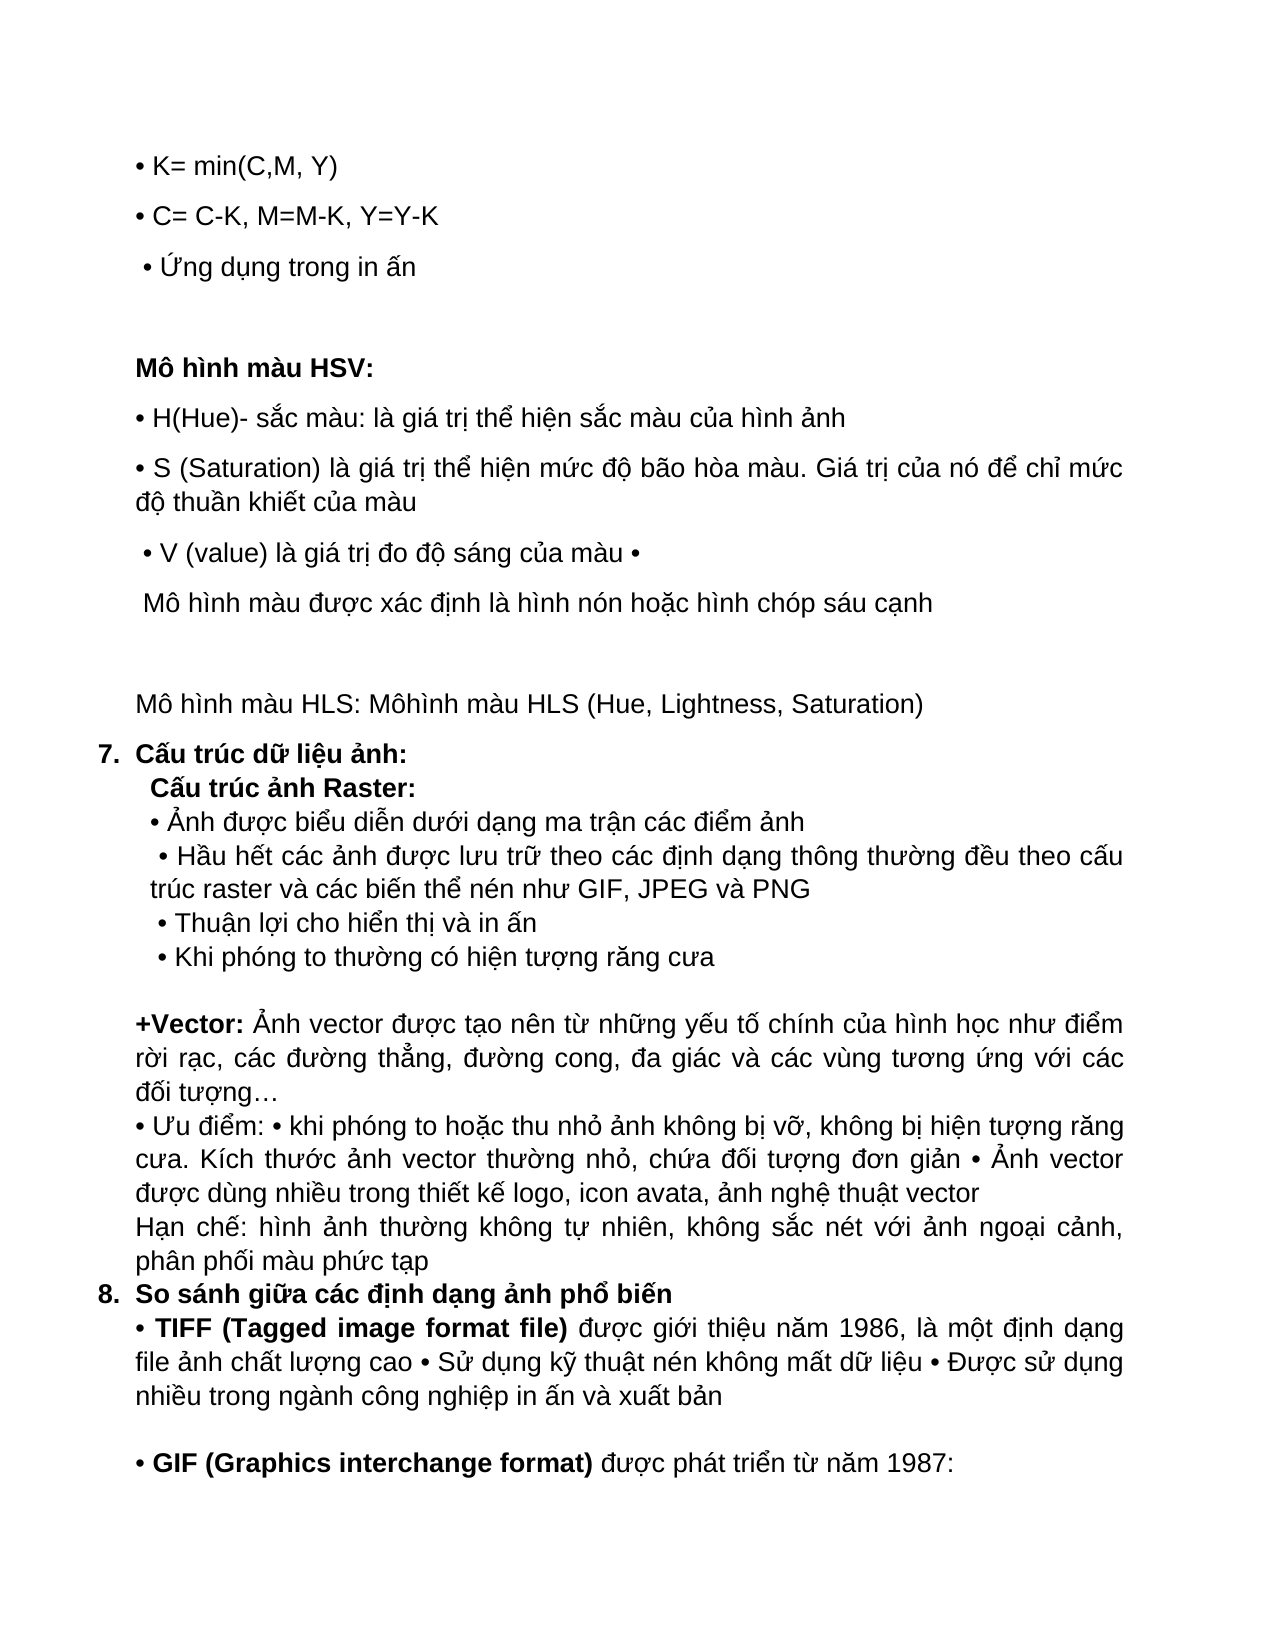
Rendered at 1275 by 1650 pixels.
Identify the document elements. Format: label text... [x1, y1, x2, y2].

list Cấu trúc dữ liệu ảnh: [98, 738, 1125, 769]
list Cấu trúc ảnh Raster: [150, 772, 1125, 803]
list So sánh giữa các định dạng ảnh phổ biến [98, 1278, 1125, 1309]
text Mô hình màu HSV: [135, 352, 1125, 383]
list • GIF (Graphics interchange format) được phát triển từ năm 1987: [135, 1447, 1125, 1478]
list Hạn chế: hình ảnh thường không tự nhiên, không sắc nét với ảnh ngoại cảnh, phân phối màu phức tạp [135, 1211, 1125, 1276]
list • Ưu điểm: • khi phóng to hoặc thu nhỏ ảnh không bị vỡ, không bị hiện tượng răng cưa. Kích thước ảnh vector thường nhỏ, chứa đối tượng đơn giản • Ảnh vector được dùng nhiều trong thiết kế logo, icon avata, ảnh nghệ thuật vector [135, 1109, 1125, 1208]
text Mô hình màu được xác định là hình nón hoặc hình chóp sáu cạnh [135, 587, 1125, 618]
text • C= C-K, M=M-K, Y=Y-K [135, 200, 1125, 232]
list • Khi phóng to thường có hiện tượng răng cưa [150, 941, 1125, 972]
list • Thuận lợi cho hiển thị và in ấn [150, 907, 1125, 938]
list • Hầu hết các ảnh được lưu trữ theo các định dạng thông thường đều theo cấu trúc raster và các biến thể nén như GIF, JPEG và PNG [150, 839, 1125, 904]
text • H(Hue)- sắc màu: là giá trị thể hiện sắc màu của hình ảnh [135, 402, 1125, 433]
list • TIFF (Tagged image format file) được giới thiệu năm 1986, là một định dạng file ảnh chất lượng cao • Sử dụng kỹ thuật nén không mất dữ liệu • Được sử dụng nhiều trong ngành công nghiệp in ấn và xuất bản [135, 1312, 1125, 1411]
text Mô hình màu HLS: Môhình màu HLS (Hue, Lightness, Saturation) [135, 688, 1125, 719]
text • V (value) là giá trị đo độ sáng của màu • [135, 537, 1125, 568]
list +Vector: Ảnh vector được tạo nên từ những yếu tố chính của hình học như điểm rời rạc, các đường thẳng, đường cong, đa giác và các vùng tương ứng với các đối tượng… [135, 1008, 1125, 1107]
list • Ảnh được biểu diễn dưới dạng ma trận các điểm ảnh [150, 806, 1125, 837]
text • K= min(C,M, Y) [135, 150, 1125, 181]
text • S (Saturation) là giá trị thể hiện mức độ bão hòa màu. Giá trị của nó để chỉ mức độ thuần khiết của màu [135, 452, 1125, 517]
text • Ứng dụng trong in ấn [135, 251, 1125, 282]
